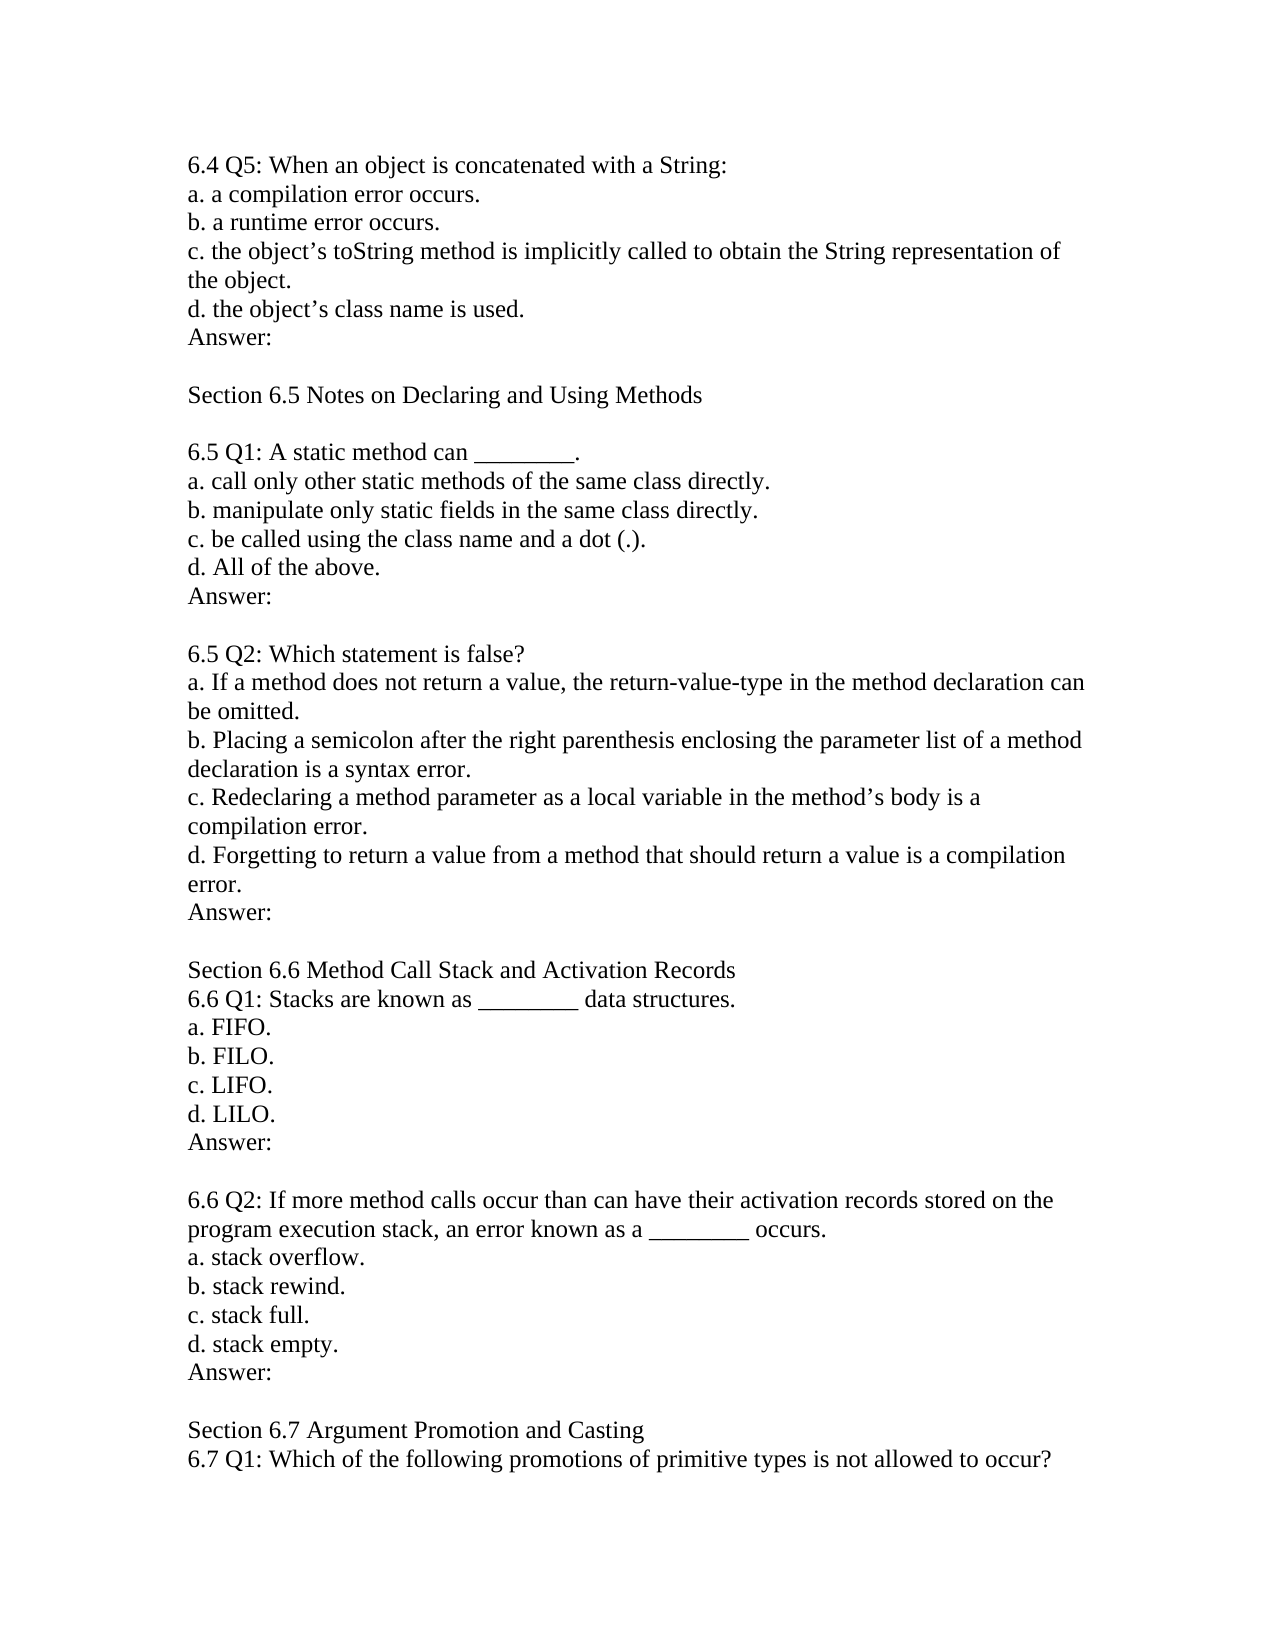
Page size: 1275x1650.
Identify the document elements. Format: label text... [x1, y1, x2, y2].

text Section 6.5 Notes on Declaring and Using Methods [187, 380, 1087, 409]
text d. Forgetting to return a value from a method that should return a value is a compilation error. [187, 840, 1087, 897]
text b. FILO. [187, 1041, 1087, 1070]
text 6.7 Q1: Which of the following promotions of primitive types is not allowed to occur? [187, 1444, 1087, 1472]
text 6.5 Q2: Which statement is false? [187, 639, 1087, 667]
text Section 6.6 Method Call Stack and Activation Records [187, 955, 1087, 984]
text c. Redeclaring a method parameter as a local variable in the method’s body is a compilation error. [187, 782, 1087, 840]
text 6.4 Q5: When an object is concatenated with a String: [187, 150, 1087, 179]
text c. the object’s toString method is implicitly called to obtain the String representation of the object. [187, 236, 1087, 294]
text Answer: [187, 1127, 1087, 1156]
text Answer: [187, 581, 1087, 610]
text c. stack full. [187, 1300, 1087, 1329]
text a. stack overflow. [187, 1242, 1087, 1271]
text b. Placing a semicolon after the right parenthesis enclosing the parameter list of a method declaration is a syntax error. [187, 725, 1087, 782]
text a. If a method does not return a value, the return-value-type in the method declaration can be omitted. [187, 667, 1087, 725]
text Answer: [187, 897, 1087, 926]
text d. LILO. [187, 1099, 1087, 1127]
text d. stack empty. [187, 1329, 1087, 1357]
text 6.6 Q2: If more method calls occur than can have their activation records stored on the program execution stack, an error known as a ________ occurs. [187, 1185, 1087, 1242]
text b. stack rewind. [187, 1271, 1087, 1300]
text d. the object’s class name is used. [187, 294, 1087, 322]
text b. a runtime error occurs. [187, 207, 1087, 236]
text c. LIFO. [187, 1070, 1087, 1099]
text b. manipulate only static fields in the same class directly. [187, 495, 1087, 524]
text a. call only other static methods of the same class directly. [187, 466, 1087, 495]
text 6.5 Q1: A static method can ________. [187, 437, 1087, 466]
text a. a compilation error occurs. [187, 179, 1087, 207]
text Section 6.7 Argument Promotion and Casting [187, 1415, 1087, 1444]
text a. FIFO. [187, 1012, 1087, 1041]
text c. be called using the class name and a dot (.). [187, 524, 1087, 552]
text d. All of the above. [187, 552, 1087, 581]
text Answer: [187, 1357, 1087, 1386]
text Answer: [187, 322, 1087, 351]
text 6.6 Q1: Stacks are known as ________ data structures. [187, 984, 1087, 1012]
